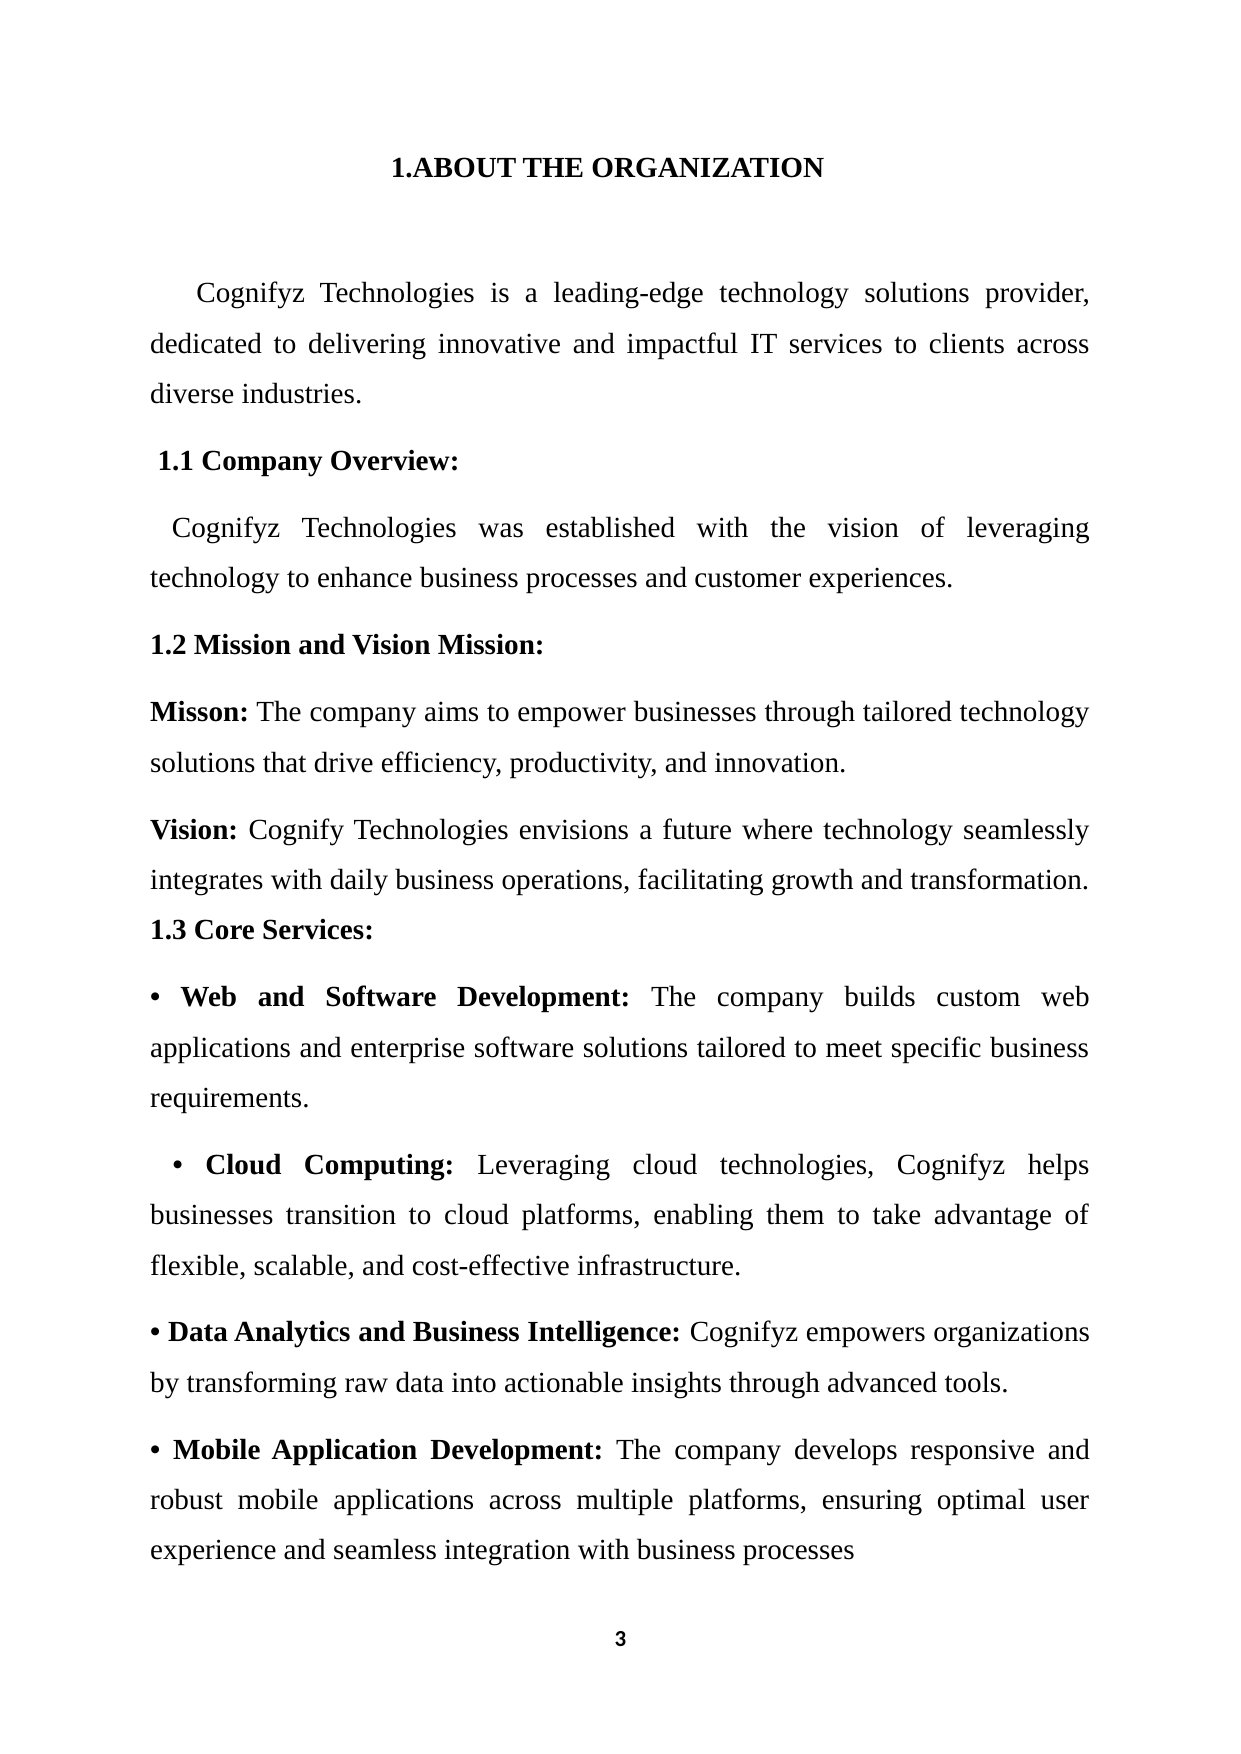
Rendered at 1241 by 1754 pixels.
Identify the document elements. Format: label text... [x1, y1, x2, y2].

text Vision: Cognify Technologies envisions a future where technology seamlessly integrates with daily business operations, facilitating growth and transformation. 1.3 Core Services: [150, 812, 1090, 946]
text • Cloud Computing: Leveraging cloud technologies, Cognifyz helps businesses transition to cloud platforms, enabling them to take advantage of flexible, scalable, and cost-effective infrastructure. [150, 1147, 1090, 1281]
text • Mobile Application Development: The company develops responsive and robust mobile applications across multiple platforms, ensuring optimal user experience and seamless integration with business processes [150, 1432, 1090, 1566]
text 1.2 Mission and Vision Mission: [150, 627, 1090, 661]
text Cognifyz Technologies was established with the vision of leveraging technology to enhance business processes and customer experiences. [150, 510, 1090, 594]
text • Web and Software Development: The company builds custom web applications and enterprise software solutions tailored to meet specific business requirements. [150, 979, 1090, 1113]
text 1.ABOUT THE ORGANIZATION [150, 150, 1090, 183]
text Misson: The company aims to empower businesses through tailored technology solutions that drive efficiency, productivity, and innovation. [150, 694, 1090, 778]
text Cognifyz Technologies is a leading-edge technology solutions provider, dedicated to delivering innovative and impactful IT services to clients across diverse industries. [150, 276, 1090, 410]
text 1.1 Company Overview: [150, 443, 1090, 477]
text • Data Analytics and Business Intelligence: Cognifyz empowers organizations by transforming raw data into actionable insights through advanced tools. [150, 1314, 1090, 1398]
